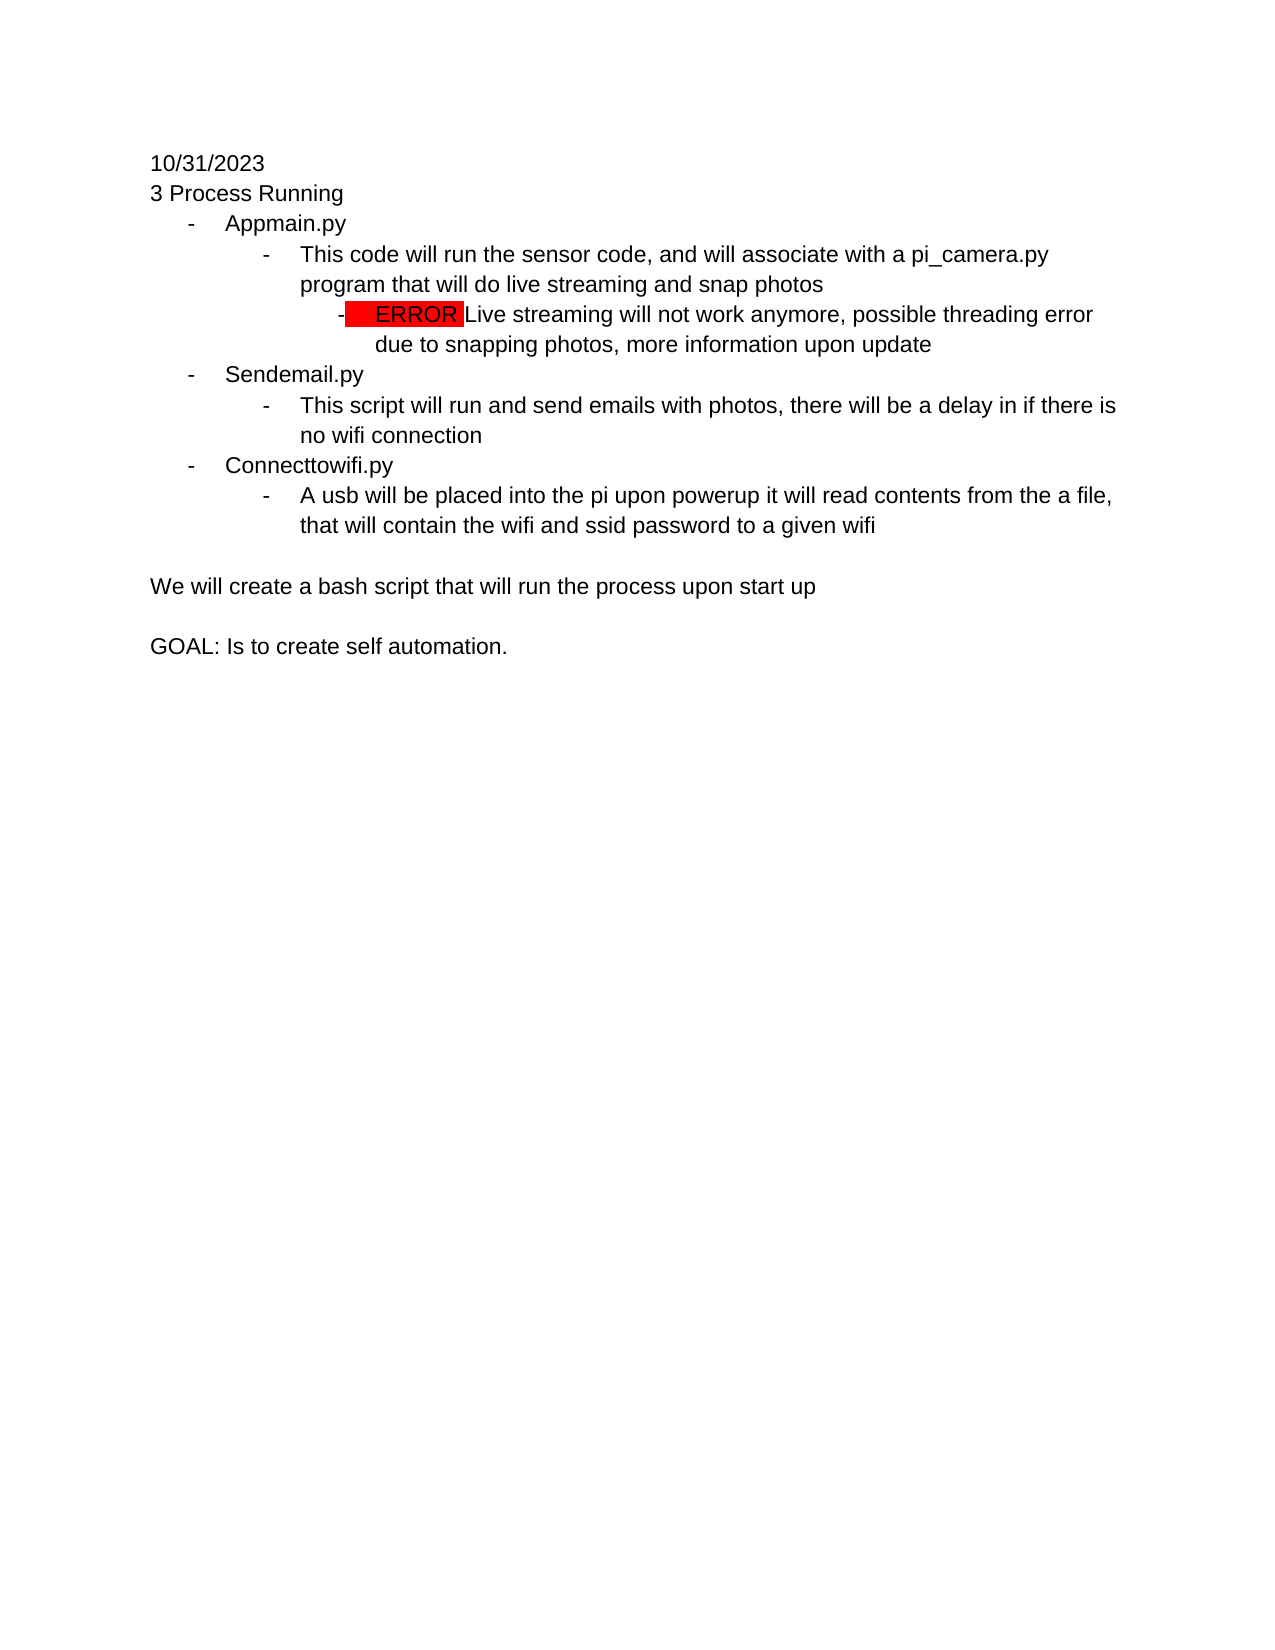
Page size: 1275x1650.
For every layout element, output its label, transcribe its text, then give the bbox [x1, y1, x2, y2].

list ERROR Live streaming will not work anymore, possible threading error due to snapping photos, more information upon update [337, 301, 1125, 358]
list Connecttowifi.py [187, 452, 1125, 478]
text We will create a bash script that will run the process upon start up [150, 573, 1125, 599]
list This code will run the sensor code, and will associate with a pi_camera.py program that will do live streaming and snap photos [262, 241, 1125, 297]
list Appmain.py [187, 210, 1125, 237]
list This script will run and send emails with photos, there will be a delay in if there is no wifi connection [262, 392, 1125, 448]
list A usb will be placed into the pi upon powerup it will read contents from the a file, that will contain the wifi and ssid password to a given wifi [262, 482, 1125, 539]
text 3 Process Running [150, 180, 1125, 207]
text 10/31/2023 [150, 150, 1125, 176]
list Sendemail.py [187, 361, 1125, 388]
text GOAL: Is to create self automation. [150, 633, 1125, 660]
